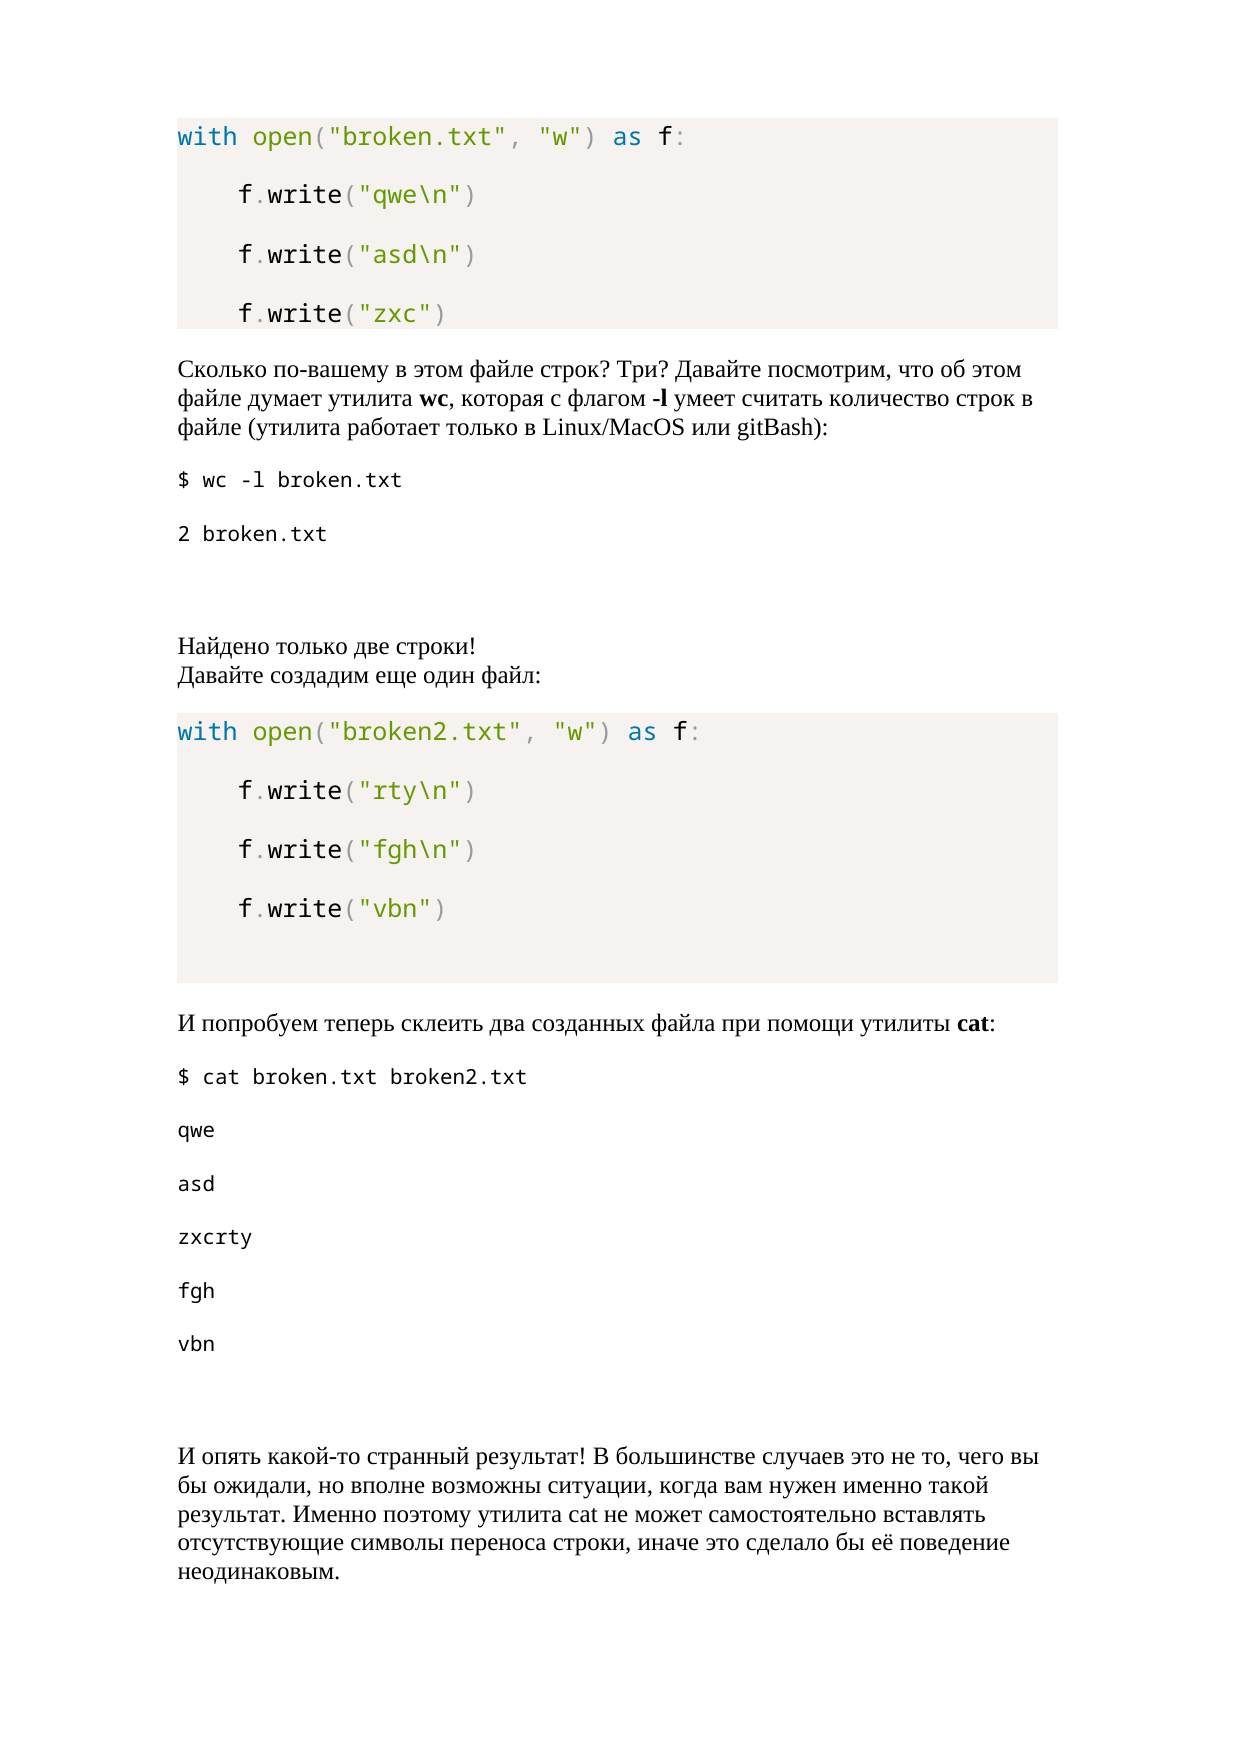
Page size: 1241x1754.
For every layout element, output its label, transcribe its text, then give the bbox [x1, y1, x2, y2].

text with open("broken.txt", "w") as f: [177, 118, 1058, 152]
text $ cat broken.txt broken2.txt [177, 1062, 1058, 1091]
text fgh [177, 1276, 1058, 1304]
text f.write("vbn") [177, 891, 1058, 925]
text И опять какой-то странный результат! В большинстве случаев это не то, чего вы бы ожидали, но вполне возможны ситуации, когда вам нужен именно такой результат. Именно поэтому утилита cat не может самостоятельно вставлять отсутствующие символы переноса строки, иначе это сделало бы её поведение неодинаковым. [177, 1441, 1058, 1585]
text $ wc -l broken.txt [177, 466, 1058, 494]
text qwe [177, 1116, 1058, 1144]
text Сколько по-вашему в этом файле строк? Три? Давайте посмотрим, что об этом файле думает утилита wc, которая с флагом -l умеет считать количество строк в файле (утилита работает только в Linux/MacOS или gitBash): [177, 354, 1058, 441]
text with open("broken2.txt", "w") as f: [177, 713, 1058, 748]
text 2 broken.txt [177, 519, 1058, 547]
text f.write("fgh\n") [177, 832, 1058, 866]
text И попробуем теперь склеить два созданных файла при помощи утилиты cat: [177, 1008, 1058, 1037]
text f.write("rty\n") [177, 773, 1058, 807]
text vbn [177, 1329, 1058, 1358]
text asd [177, 1169, 1058, 1197]
text zxcrty [177, 1222, 1058, 1251]
text f.write("qwe\n") [177, 177, 1058, 211]
text f.write("asd\n") [177, 236, 1058, 270]
text f.write("zxc") [177, 295, 1058, 329]
text Найдено только две строки! Давайте создадим еще один файл: [177, 631, 1058, 688]
